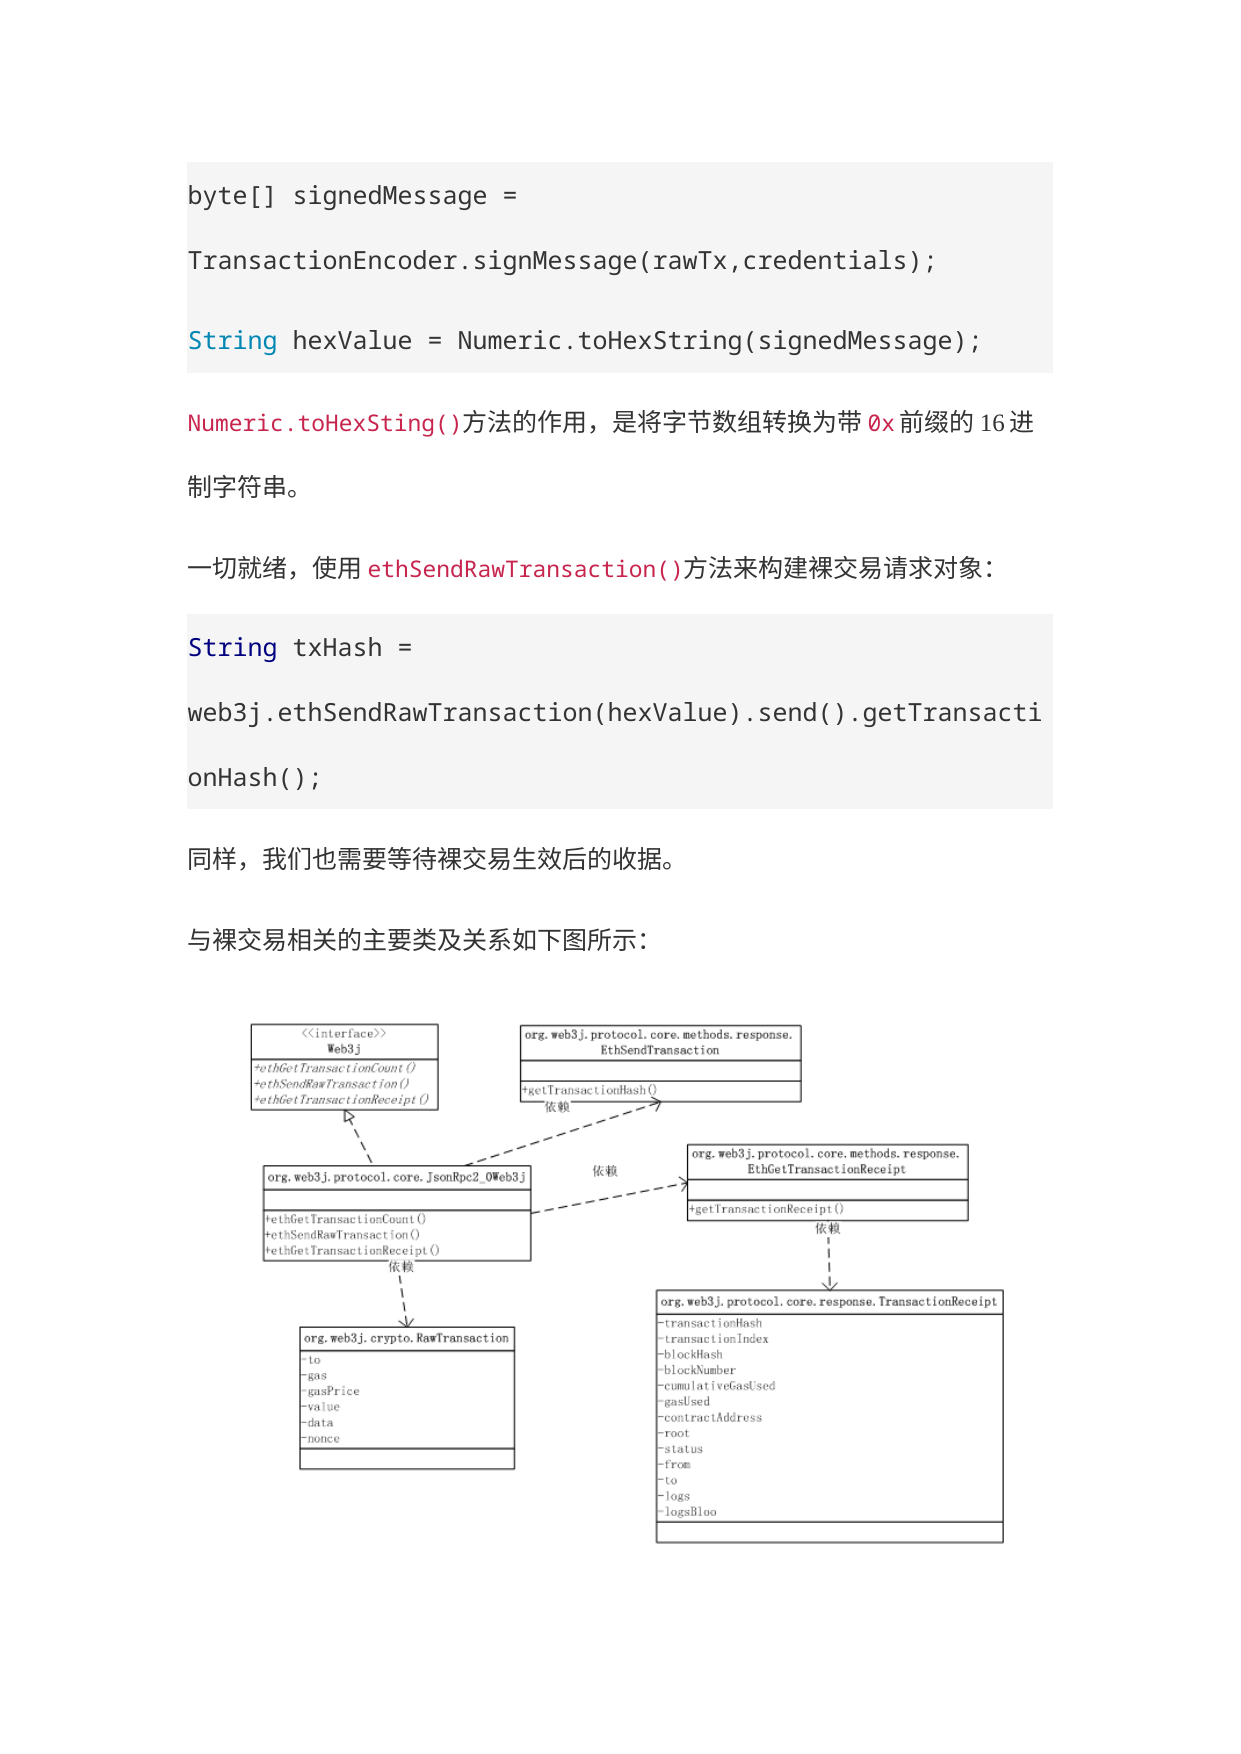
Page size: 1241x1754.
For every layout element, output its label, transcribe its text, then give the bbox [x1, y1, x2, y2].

text Numeric.toHexSting()方法的作用，是将字节数组转换为带0x前缀的16进制字符串。 [187, 388, 1053, 518]
text byte[] signedMessage = TransactionEncoder.signMessage(rawTx,credentials); [187, 162, 1053, 292]
picture [187, 997, 1027, 1560]
text String hexValue = Numeric.toHexString(signedMessage); [187, 308, 1053, 373]
text 一切就绪，使用ethSendRawTransaction()方法来构建裸交易请求对象： [187, 534, 1053, 599]
text String txHash = web3j.ethSendRawTransaction(hexValue).send().getTransactionHash(); [187, 614, 1053, 809]
text 与裸交易相关的主要类及关系如下图所示： [187, 906, 1053, 971]
text 同样，我们也需要等待裸交易生效后的收据。 [187, 825, 1053, 890]
